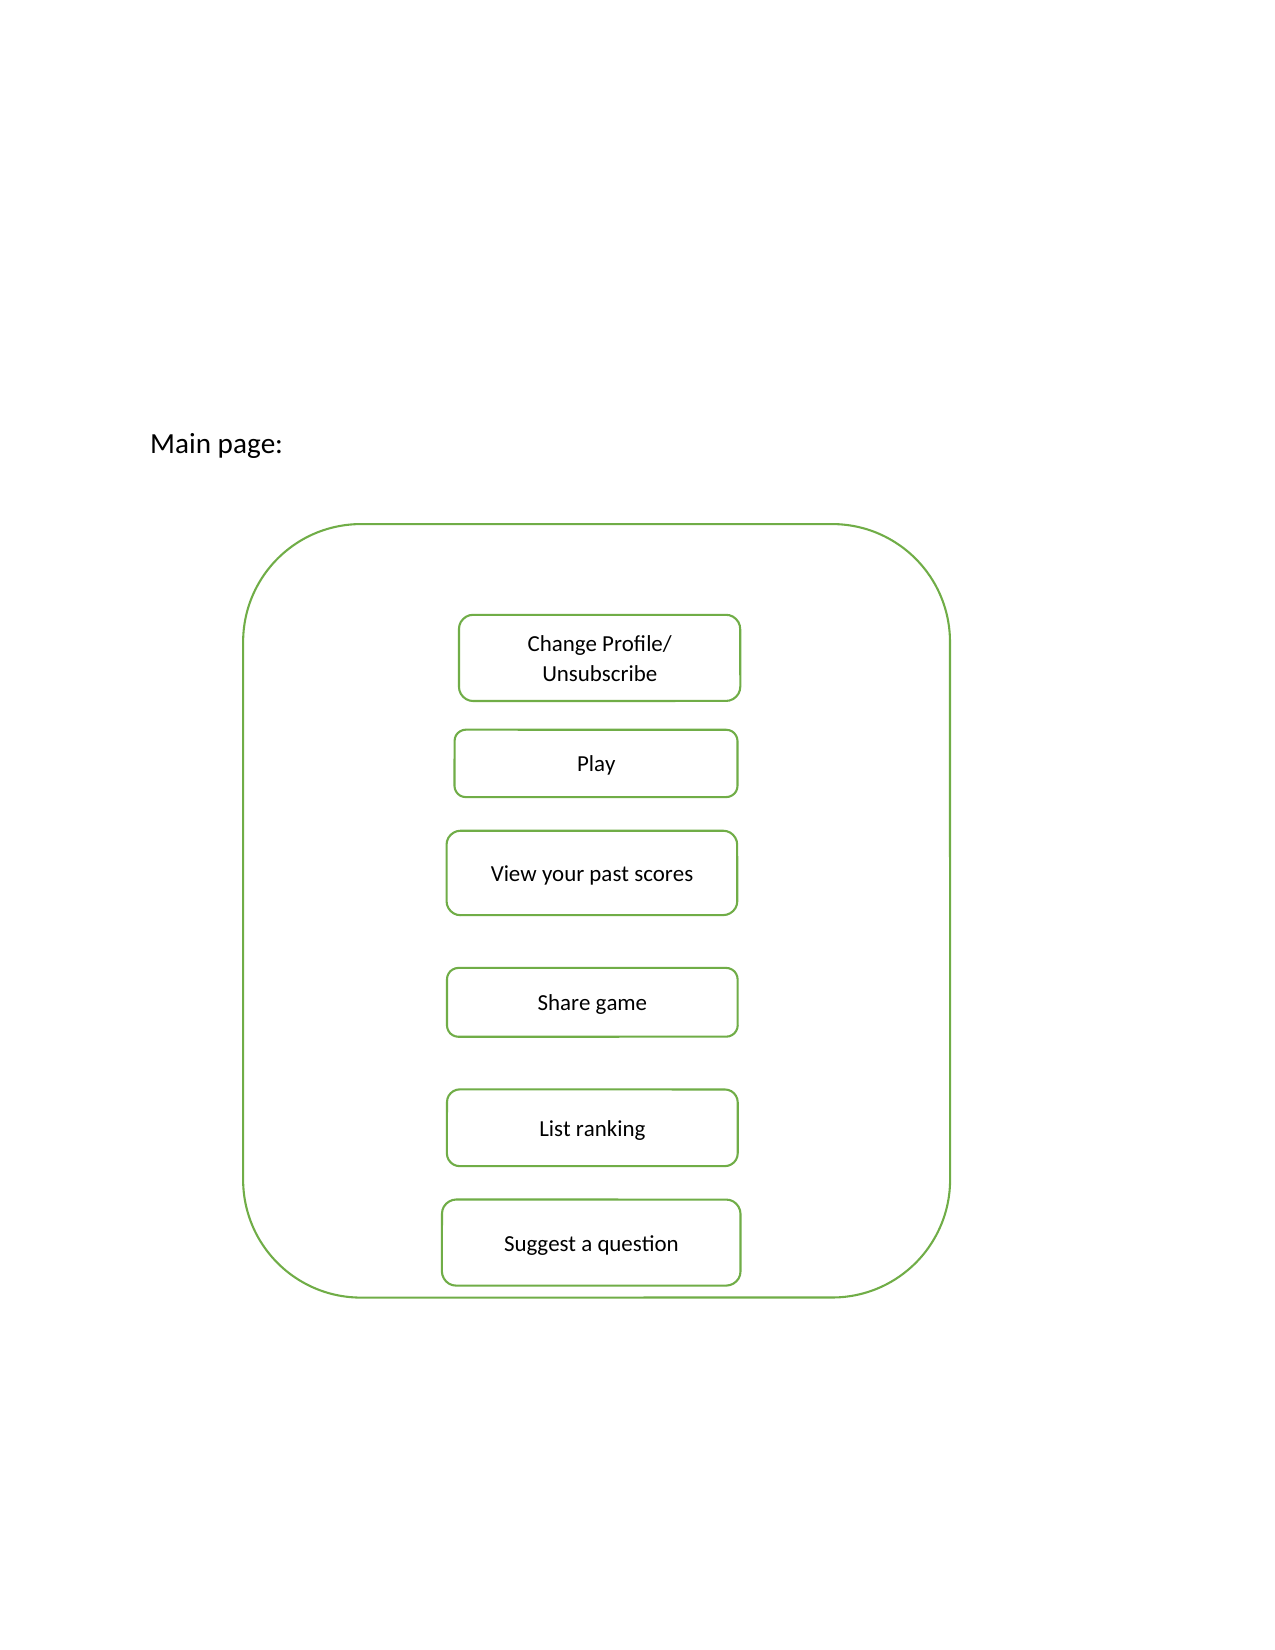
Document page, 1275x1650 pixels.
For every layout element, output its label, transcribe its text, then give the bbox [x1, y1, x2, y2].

text Main page: [150, 426, 1125, 461]
